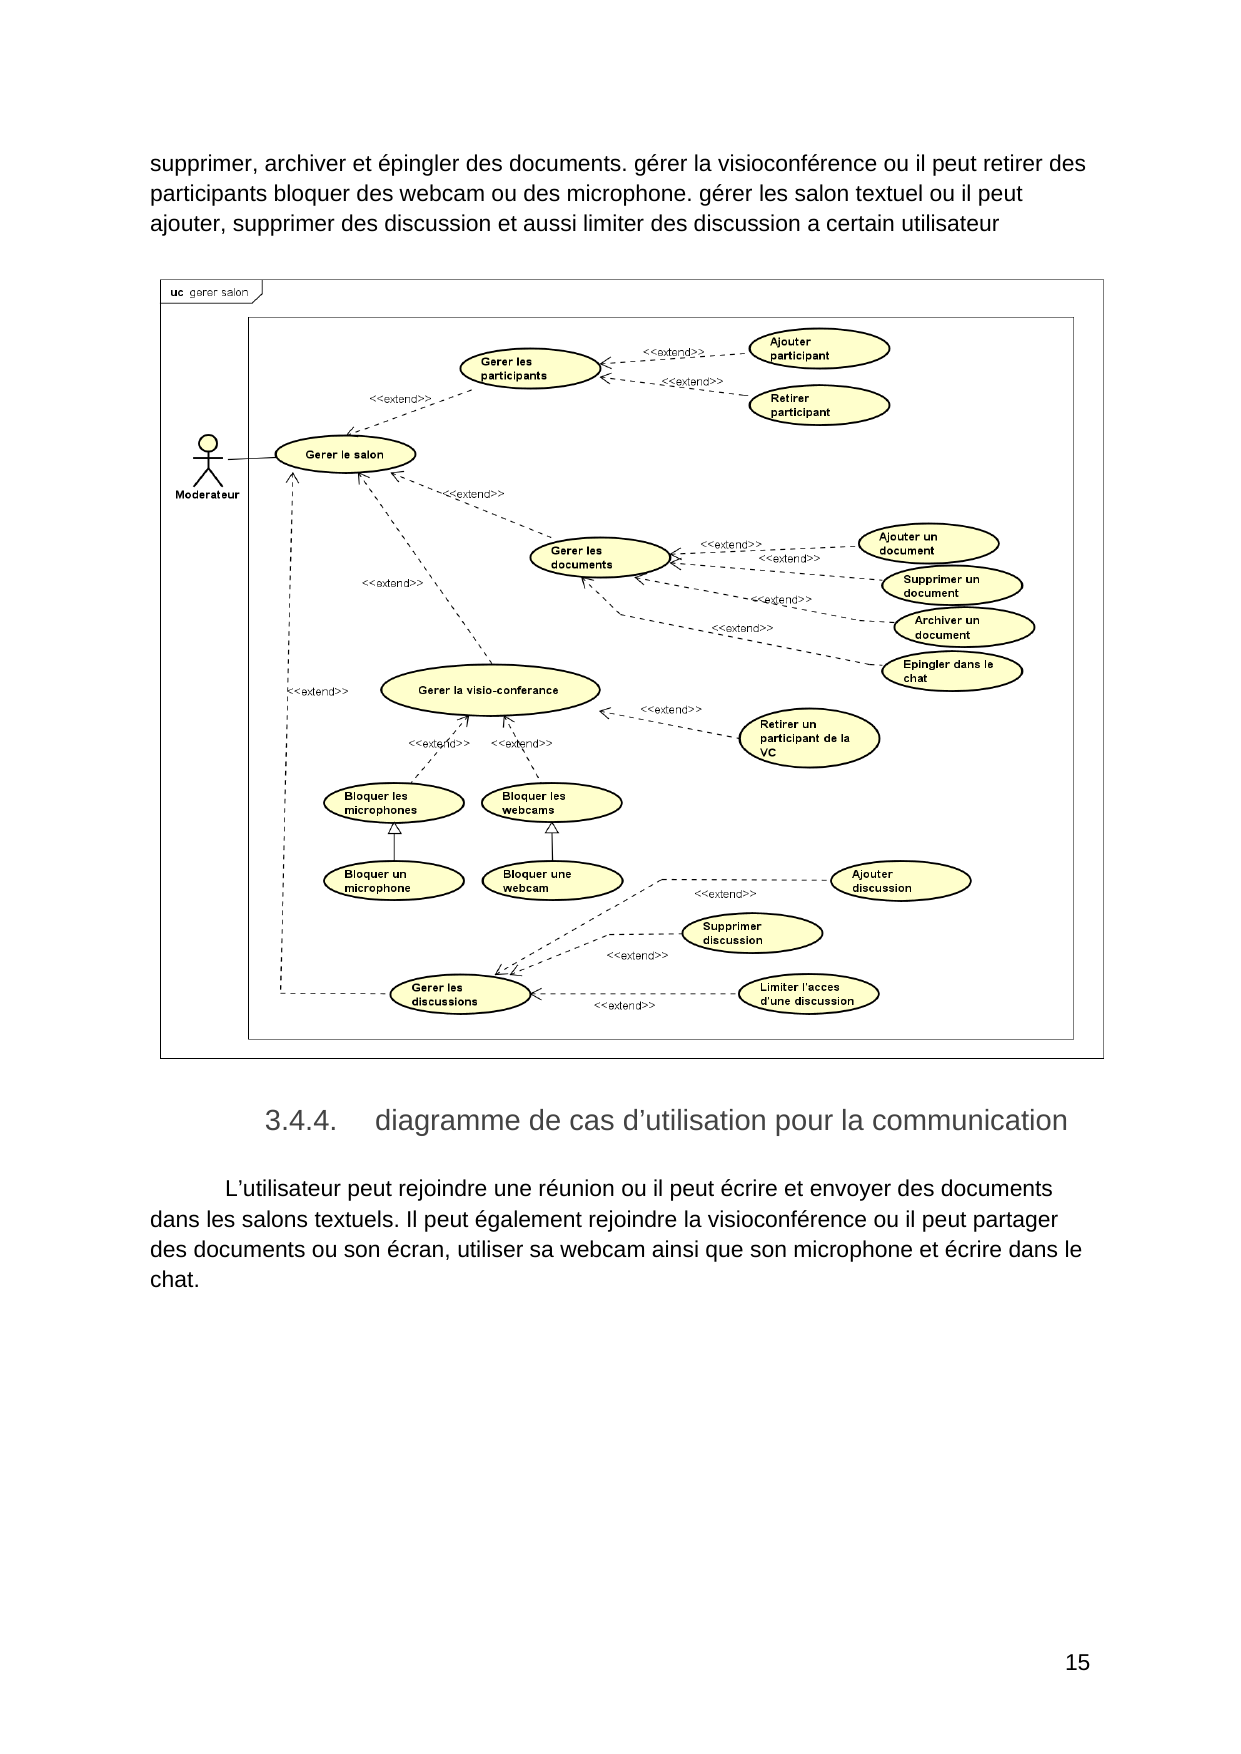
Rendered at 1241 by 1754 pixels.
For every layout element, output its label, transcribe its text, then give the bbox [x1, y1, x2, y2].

text L’utilisateur peut rejoindre une réunion ou il peut écrire et envoyer des documents dans les salons textuels. Il peut également rejoindre la visioconférence ou il peut partager des documents ou son écran, utiliser sa webcam ainsi que son microphone et écrire dans le chat. [150, 1175, 1090, 1292]
subtitle diagramme de cas d’utilisation pour la communication [337, 1103, 1090, 1137]
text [150, 150, 1090, 237]
picture [150, 270, 1113, 1067]
